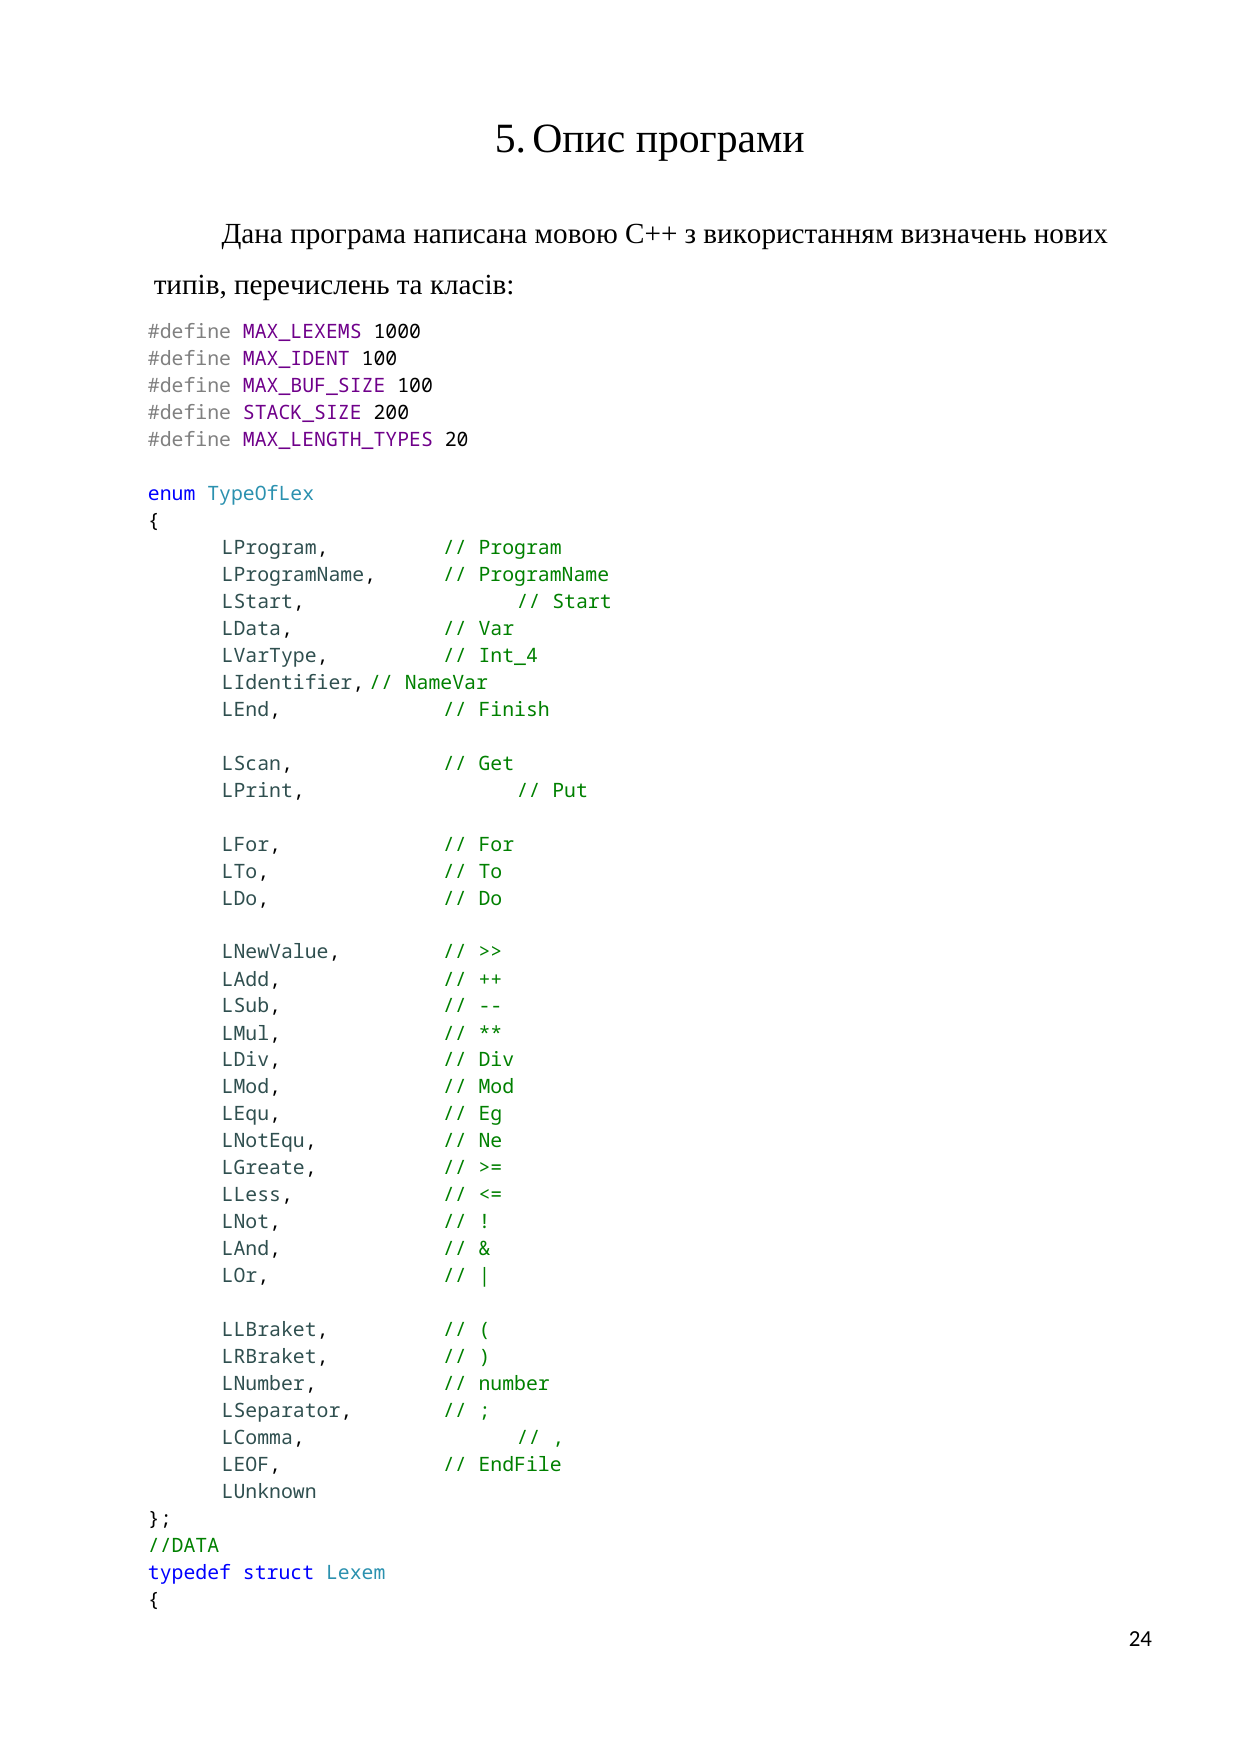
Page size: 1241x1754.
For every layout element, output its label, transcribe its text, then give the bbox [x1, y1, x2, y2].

text #define STACK_SIZE 200 [148, 398, 1152, 425]
text LProgram, // Program [148, 533, 1152, 560]
text LLBraket, // ( [148, 1316, 1152, 1342]
text LProgramName, // ProgramName [148, 560, 1152, 587]
text typedef struct Lexem [148, 1558, 1152, 1585]
text LSeparator, // ; [148, 1396, 1152, 1423]
text LDo, // Do [148, 884, 1152, 911]
text Дана програма написана мовою С++ з використанням визначень нових типів, перечислень та класів: [153, 217, 1146, 301]
text LComma, // , [148, 1423, 1152, 1450]
text LOr, // | [148, 1262, 1152, 1288]
text LAdd, // ++ [148, 965, 1152, 992]
text LEnd, // Finish [148, 695, 1152, 722]
text { [148, 1585, 1152, 1612]
text LNotEqu, // Ne [148, 1127, 1152, 1154]
text LLess, // <= [148, 1181, 1152, 1208]
text LFor, // For [148, 830, 1152, 857]
text LEOF, // EndFile [148, 1450, 1152, 1477]
text Опис програми [148, 113, 1152, 161]
text LMod, // Mod [148, 1073, 1152, 1100]
text LRBraket, // ) [148, 1342, 1152, 1369]
text LIdentifier, // NameVar [148, 668, 1152, 695]
text LUnknown [148, 1477, 1152, 1504]
text LPrint, // Put [148, 776, 1152, 803]
text LTo, // To [148, 857, 1152, 884]
text LGreate, // >= [148, 1154, 1152, 1181]
text LNewValue, // >> [148, 938, 1152, 965]
text #define MAX_IDENT 100 [148, 344, 1152, 371]
text LSub, // -- [148, 992, 1152, 1019]
text LMul, // ** [148, 1019, 1152, 1046]
text LData, // Var [148, 614, 1152, 641]
text LAnd, // & [148, 1234, 1152, 1262]
text LStart, // Start [148, 587, 1152, 614]
text LNumber, // number [148, 1369, 1152, 1396]
text //DATA [148, 1531, 1152, 1558]
text LEqu, // Eg [148, 1100, 1152, 1127]
text #define MAX_BUF_SIZE 100 [148, 371, 1152, 398]
text enum TypeOfLex [148, 479, 1152, 506]
text #define MAX_LEXEMS 1000 [148, 317, 1152, 344]
text { [148, 506, 1152, 533]
text LVarType, // Int_4 [148, 641, 1152, 668]
text LDiv, // Div [148, 1046, 1152, 1073]
text LScan, // Get [148, 749, 1152, 776]
text }; [148, 1504, 1152, 1531]
text LNot, // ! [148, 1208, 1152, 1234]
text #define MAX_LENGTH_TYPES 20 [148, 425, 1152, 452]
